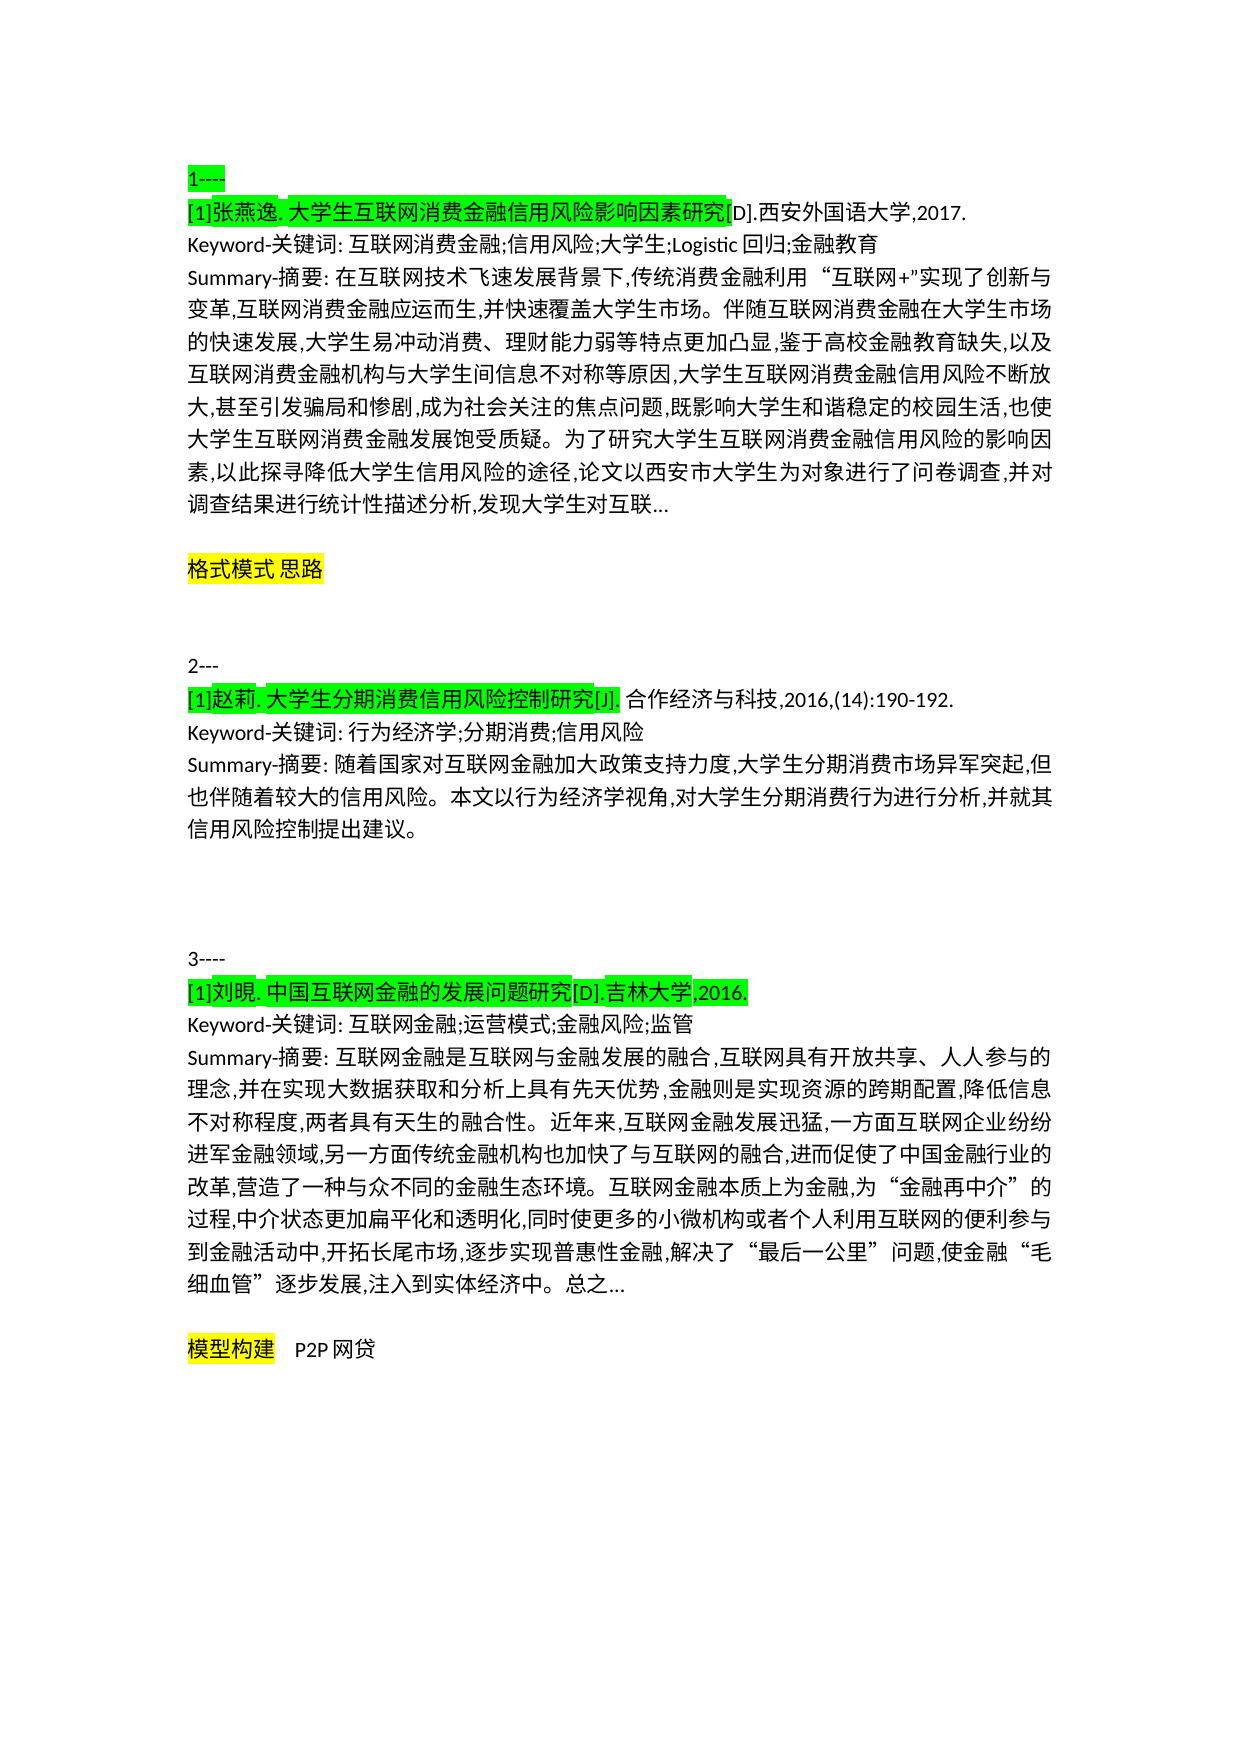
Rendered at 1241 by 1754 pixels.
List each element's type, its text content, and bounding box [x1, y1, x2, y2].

text 2--- [187, 649, 1053, 682]
text Keyword-关键词: 行为经济学;分期消费;信用风险 [187, 714, 1053, 747]
text 格式模式 思路 [187, 552, 1053, 584]
text Summary-摘要: 互联网金融是互联网与金融发展的融合,互联网具有开放共享、人人参与的理念,并在实现大数据获取和分析上具有先天优势,金融则是实现资源的跨期配置,降低信息不对称程度,两者具有天生的融合性。近年来,互联网金融发展迅猛,一方面互联网企业纷纷进军金融领域,另一方面传统金融机构也加快了与互联网的融合,进而促使了中国金融行业的改革,营造了一种与众不同的金融生态环境。互联网金融本质上为金融,为“金融再中介”的过程,中介状态更加扁平化和透明化,同时使更多的小微机构或者个人利用互联网的便利参与到金融活动中,开拓长尾市场,逐步实现普惠性金融,解决了“最后一公里”问题,使金融“毛细血管”逐步发展,注入到实体经济中。总之... [187, 1039, 1053, 1299]
text Keyword-关键词: 互联网金融;运营模式;金融风险;监管 [187, 1007, 1053, 1039]
text 1---- [187, 162, 1053, 194]
text 3---- [187, 942, 1053, 974]
text Keyword-关键词: 互联网消费金融;信用风险;大学生;Logistic回归;金融教育 [187, 227, 1053, 259]
text [1]赵莉. 大学生分期消费信用风险控制研究[J]. 合作经济与科技,2016,(14):190-192. [187, 682, 1053, 714]
text [1]张燕逸. 大学生互联网消费金融信用风险影响因素研究[D].西安外国语大学,2017. [187, 194, 1053, 227]
text [1]刘晛. 中国互联网金融的发展问题研究[D].吉林大学,2016. [187, 974, 1053, 1007]
text Summary-摘要: 随着国家对互联网金融加大政策支持力度,大学生分期消费市场异军突起,但也伴随着较大的信用风险。本文以行为经济学视角,对大学生分期消费行为进行分析,并就其信用风险控制提出建议。 [187, 747, 1053, 844]
text 模型构建 P2P网贷 [187, 1332, 1053, 1364]
text Summary-摘要: 在互联网技术飞速发展背景下,传统消费金融利用“互联网+”实现了创新与变革,互联网消费金融应运而生,并快速覆盖大学生市场。伴随互联网消费金融在大学生市场的快速发展,大学生易冲动消费、理财能力弱等特点更加凸显,鉴于高校金融教育缺失,以及互联网消费金融机构与大学生间信息不对称等原因,大学生互联网消费金融信用风险不断放大,甚至引发骗局和惨剧,成为社会关注的焦点问题,既影响大学生和谐稳定的校园生活,也使大学生互联网消费金融发展饱受质疑。为了研究大学生互联网消费金融信用风险的影响因素,以此探寻降低大学生信用风险的途径,论文以西安市大学生为对象进行了问卷调查,并对调查结果进行统计性描述分析,发现大学生对互联... [187, 259, 1053, 519]
